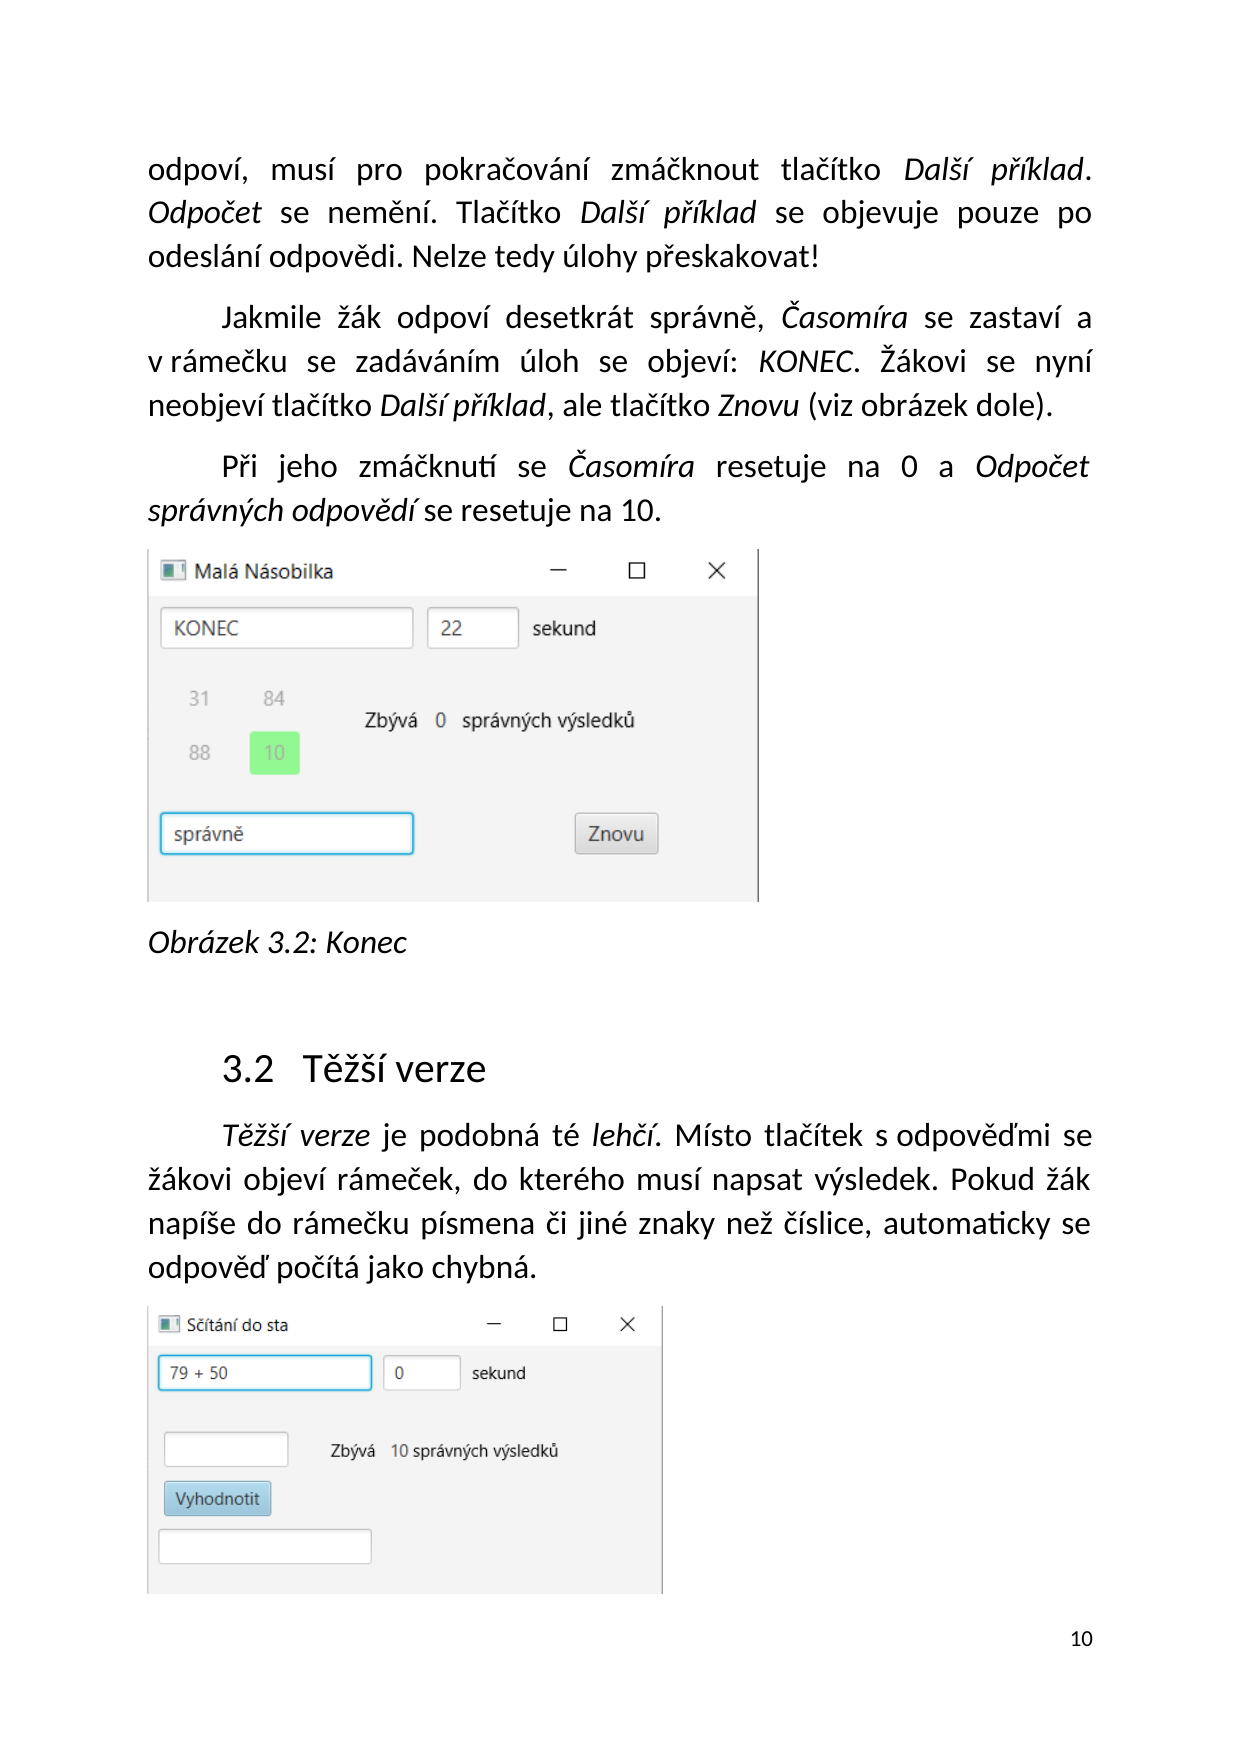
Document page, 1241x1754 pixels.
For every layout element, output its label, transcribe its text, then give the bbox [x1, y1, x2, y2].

picture [147, 1306, 663, 1594]
text Při jeho zmáčknutí se Časomíra resetuje na 0 a Odpočet správných odpovědí se resetuje na 10. [148, 445, 1093, 529]
picture [147, 549, 759, 902]
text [148, 148, 1093, 276]
text Těžší verze je podobná té lehčí. Místo tlačítek s odpověďmi se žákovi objeví rámeček, do kterého musí napsat výsledek. Pokud žák napíše do rámečku písmena či jiné znaky než číslice, automaticky se odpověď počítá jako chybná. [148, 1114, 1093, 1286]
text Jakmile žák odpoví desetkrát správně, Časomíra se zastaví a v rámečku se zadáváním úloh se objeví: KONEC. Žákovi se nyní neobjeví tlačítko Další příklad, ale tlačítko Znovu (viz obrázek dole). [148, 296, 1093, 425]
text Obrázek 3.2: Konec [148, 921, 1093, 962]
text 3.2 Těžší verze [148, 1042, 1093, 1093]
